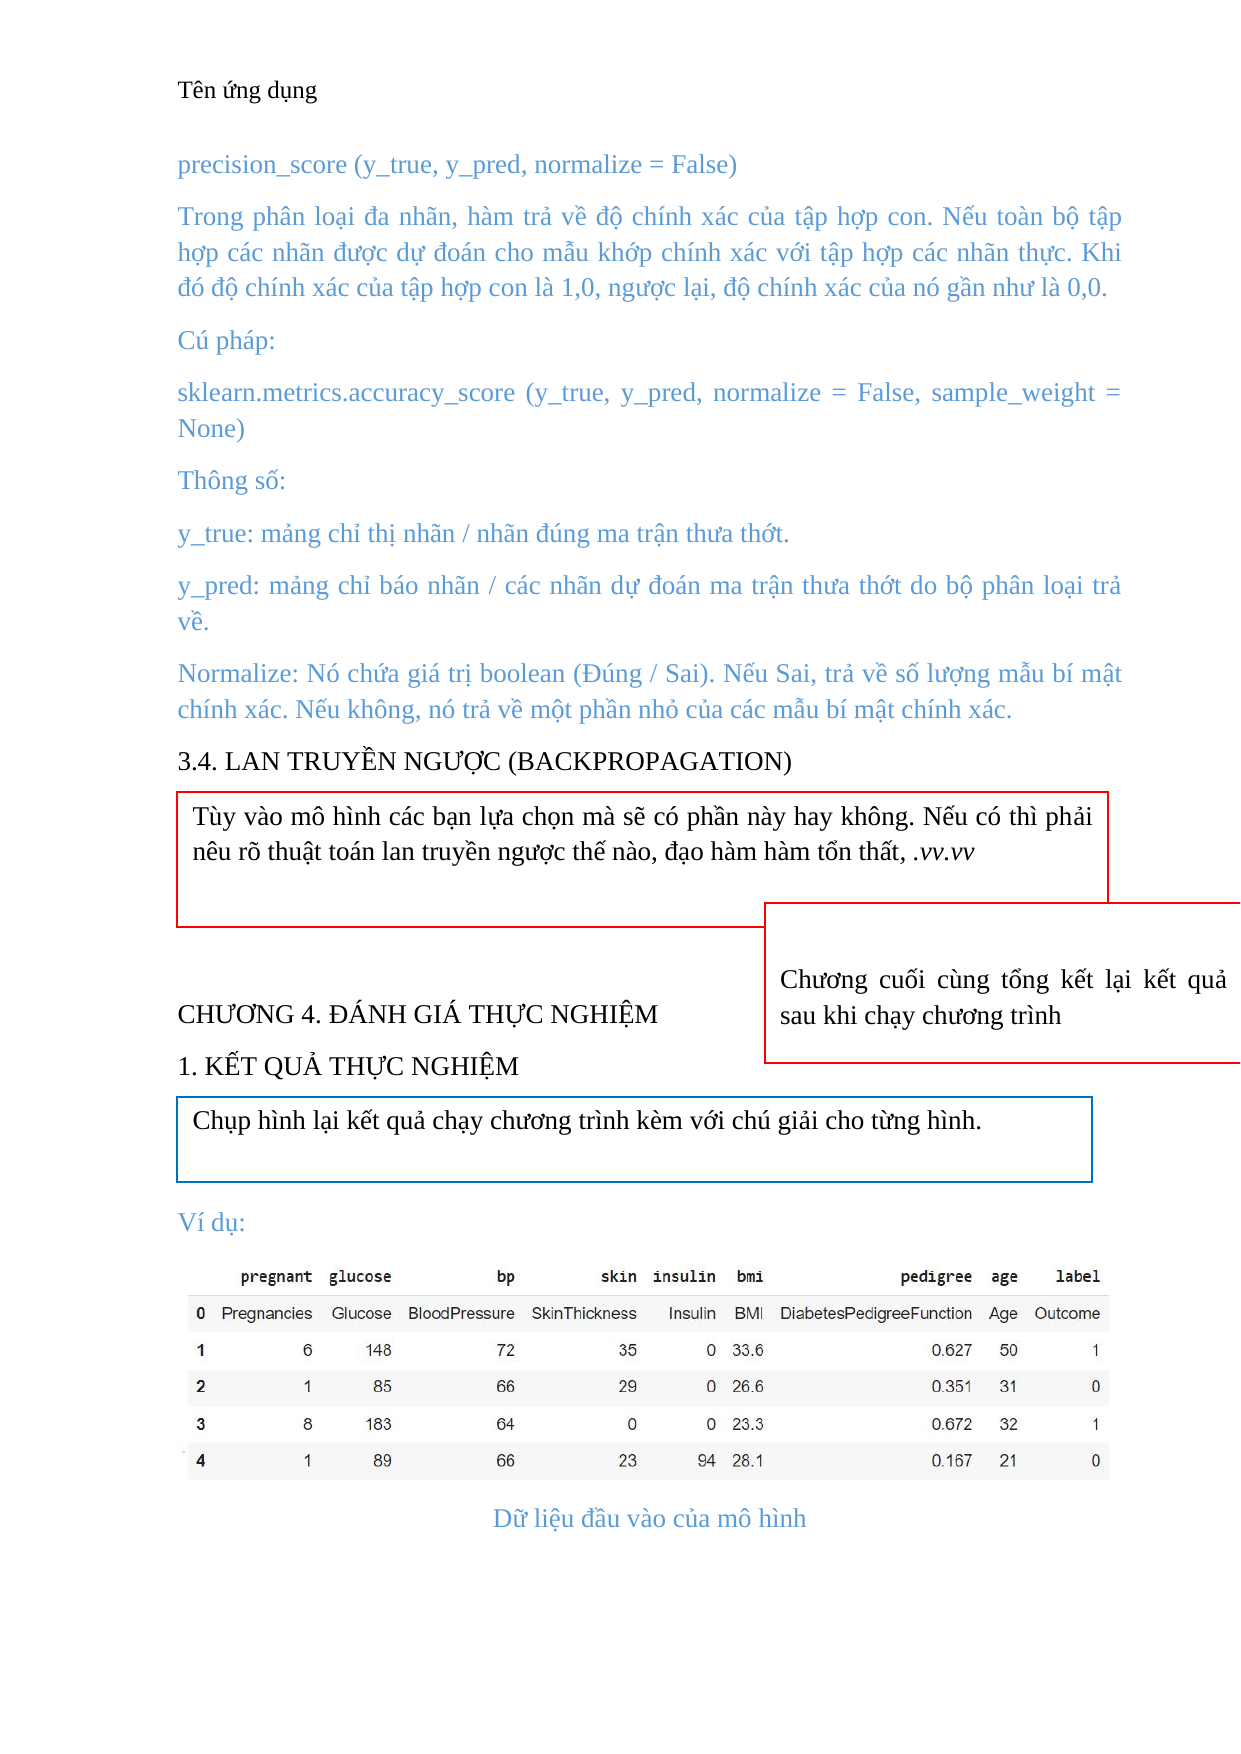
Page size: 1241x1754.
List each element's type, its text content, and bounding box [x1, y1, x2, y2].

text Cú pháp: [177, 324, 1122, 355]
text sklearn.metrics.accuracy_score (y_true, y_pred, normalize = False, sample_weight = None) [177, 376, 1122, 443]
text Normalize: Nó chứa giá trị boolean (Đúng / Sai). Nếu Sai, trả về số lượng mẫu bí mật chính xác. Nếu không, nó trả về một phần nhỏ của các mẫu bí mật chính xác. [177, 657, 1122, 724]
text y_pred: mảng chỉ báo nhãn / các nhãn dự đoán ma trận thưa thớt do bộ phân loại trả về. [177, 569, 1122, 636]
text Dữ liệu đầu vào của mô hình [177, 1502, 1122, 1533]
text Lan truyền ngược (Backpropagation) [177, 746, 1122, 777]
text y_true: mảng chỉ thị nhãn / nhãn đúng ma trận thưa thớt. [177, 517, 1122, 548]
picture [177, 1258, 1123, 1481]
text Ví dụ: [177, 1206, 1122, 1237]
list 1. kết quả thực nghiệm [177, 1050, 1122, 1081]
text Thông số: [177, 464, 1122, 496]
text Trong phân loại đa nhãn, hàm trả về độ chính xác của tập hợp con. Nếu toàn bộ tập hợp các nhãn được dự đoán cho mẫu khớp chính xác với tập hợp các nhãn thực. Khi đó độ chính xác của tập hợp con là 1,0, ngược lại, độ chính xác của nó gần như là 0,0. [177, 200, 1122, 303]
text precision_score (y_true, y_pred, normalize = False) [177, 148, 1122, 179]
